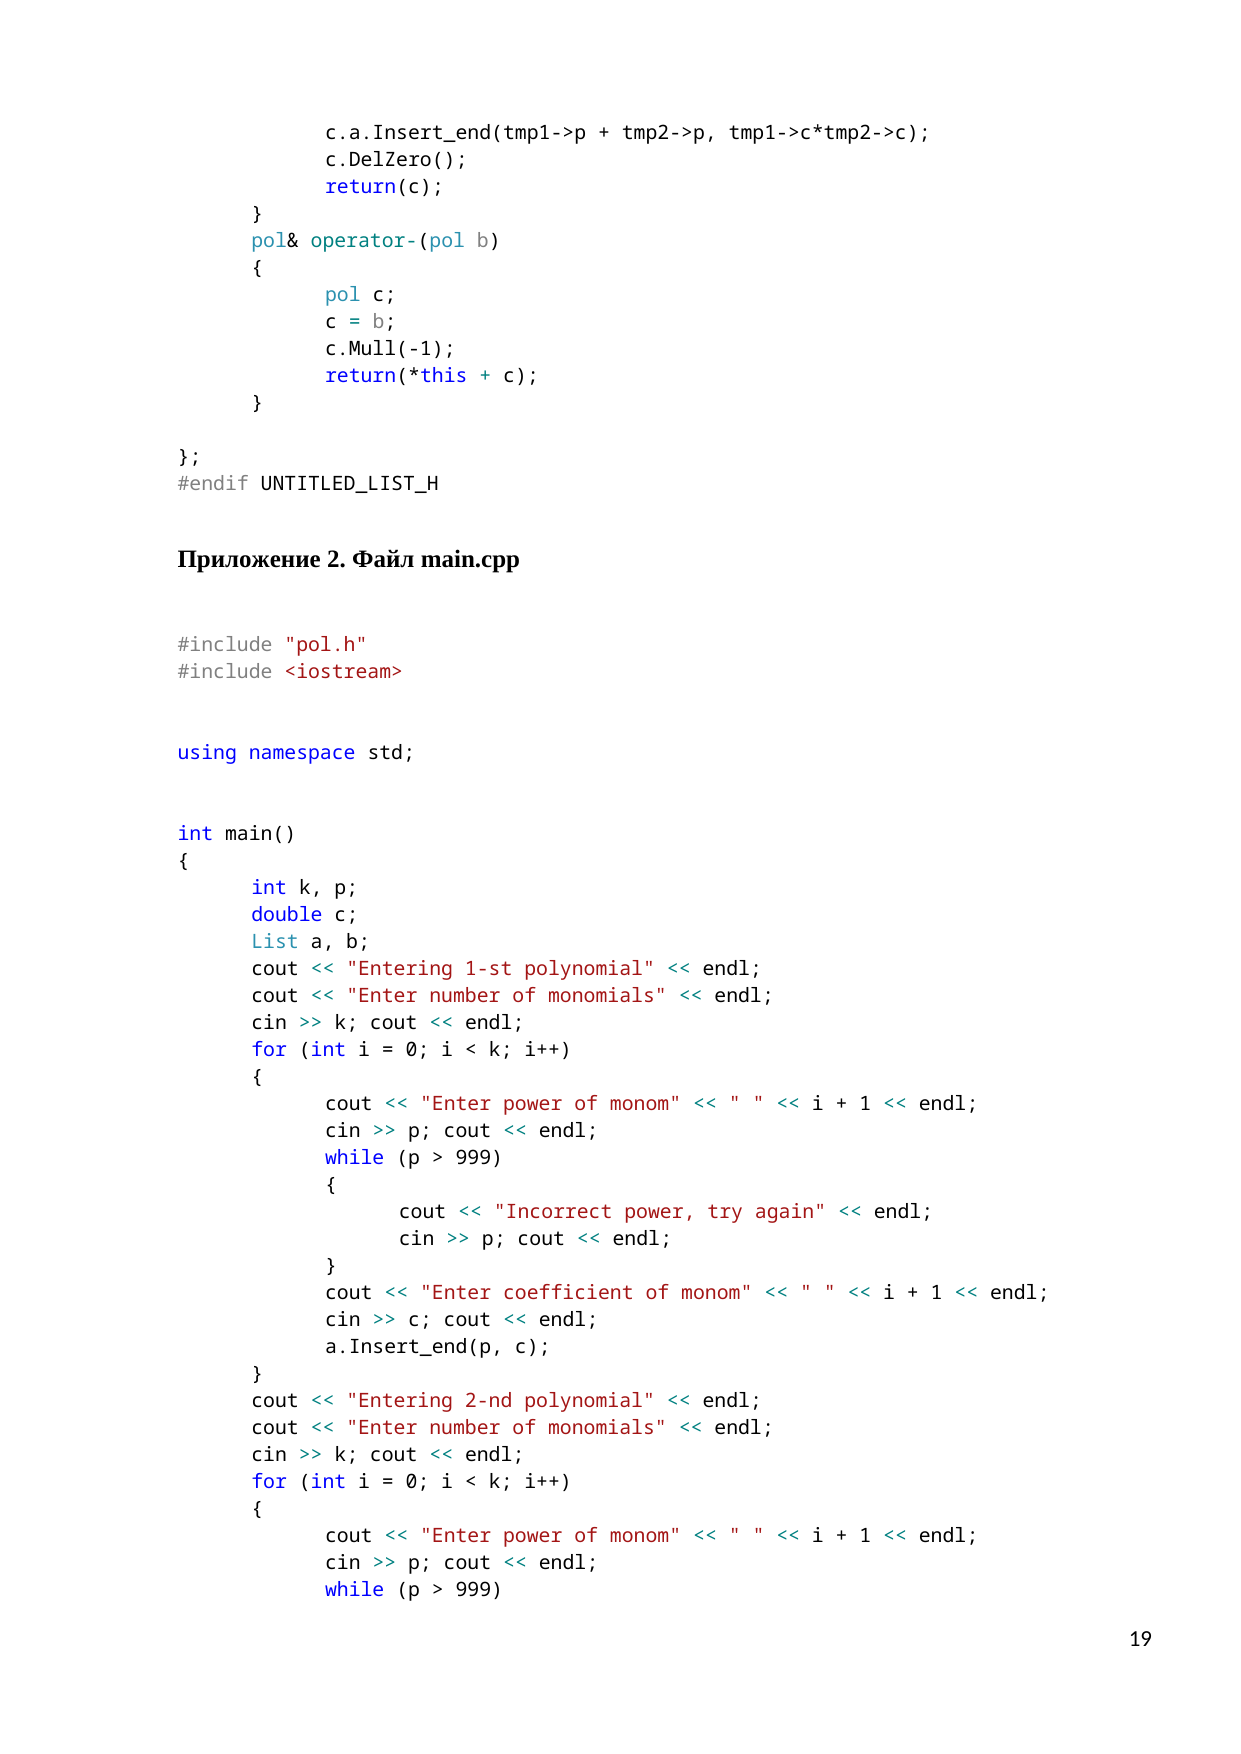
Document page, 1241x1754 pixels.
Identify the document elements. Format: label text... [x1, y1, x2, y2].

text cin >> k; cout << endl; [177, 1008, 1152, 1035]
text } [177, 199, 1152, 226]
text { [177, 1062, 1152, 1089]
text } [177, 1251, 1152, 1278]
text return(c); [177, 172, 1152, 199]
text #include "pol.h" [177, 631, 1152, 658]
text { [177, 253, 1152, 280]
text cin >> p; cout << endl; [177, 1548, 1152, 1575]
text } [177, 1359, 1152, 1386]
text using namespace std; [177, 738, 1152, 766]
text List a, b; [177, 927, 1152, 954]
text #include <iostream> [177, 658, 1152, 684]
text cin >> p; cout << endl; [177, 1224, 1152, 1251]
text double c; [177, 900, 1152, 927]
text int k, p; [177, 873, 1152, 900]
text while (p > 999) [177, 1575, 1152, 1602]
text for (int i = 0; i < k; i++) [177, 1467, 1152, 1494]
text { [177, 1494, 1152, 1521]
text cout << "Enter coefficient of monom" << " " << i + 1 << endl; [177, 1278, 1152, 1305]
text return(*this + c); [177, 361, 1152, 388]
text cin >> k; cout << endl; [177, 1440, 1152, 1467]
text c.Mull(-1); [177, 334, 1152, 361]
text for (int i = 0; i < k; i++) [177, 1035, 1152, 1062]
text cin >> p; cout << endl; [177, 1116, 1152, 1143]
text cout << "Enter number of monomials" << endl; [177, 1413, 1152, 1440]
text cout << "Entering 1-st polynomial" << endl; [177, 954, 1152, 981]
text cout << "Enter power of monom" << " " << i + 1 << endl; [177, 1521, 1152, 1548]
text } [177, 388, 1152, 415]
text cout << "Incorrect power, try again" << endl; [177, 1197, 1152, 1224]
text a.Insert_end(p, c); [177, 1332, 1152, 1359]
text cin >> c; cout << endl; [177, 1305, 1152, 1332]
text c.DelZero(); [177, 145, 1152, 172]
text cout << "Entering 2-nd polynomial" << endl; [177, 1386, 1152, 1413]
text cout << "Enter power of monom" << " " << i + 1 << endl; [177, 1089, 1152, 1116]
text { [177, 846, 1152, 873]
text pol c; [177, 280, 1152, 307]
text c.a.Insert_end(tmp1->p + tmp2->p, tmp1->c*tmp2->c); [177, 118, 1152, 145]
text int main() [177, 819, 1152, 846]
text #endif UNTITLED_LIST_H [177, 469, 1152, 496]
text c = b; [177, 307, 1152, 334]
text cout << "Enter number of monomials" << endl; [177, 981, 1152, 1008]
text }; [177, 442, 1152, 469]
text { [177, 1170, 1152, 1197]
text pol& operator-(pol b) [177, 226, 1152, 253]
subtitle Приложение 2. Файл main.cpp [177, 544, 1152, 572]
text while (p > 999) [177, 1143, 1152, 1170]
